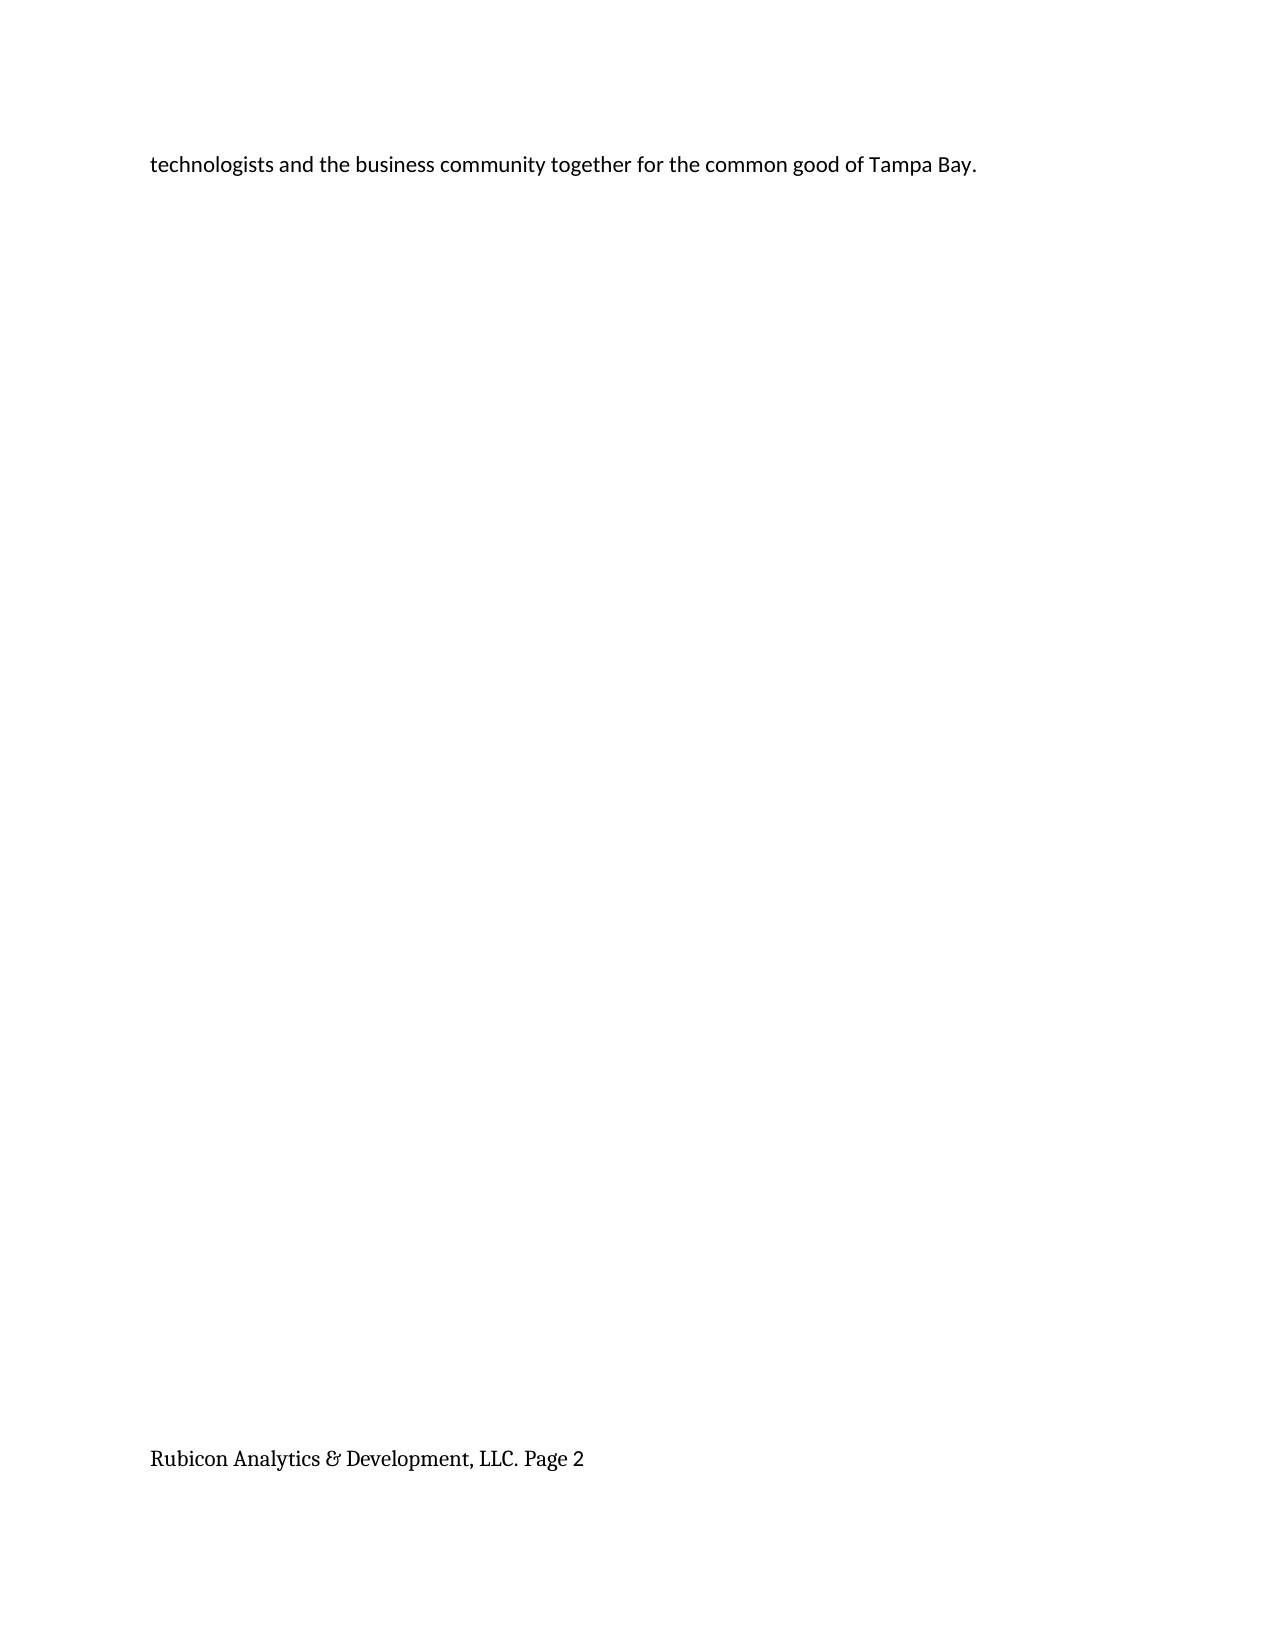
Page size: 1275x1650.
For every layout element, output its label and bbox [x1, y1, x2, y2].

text [150, 150, 1125, 178]
